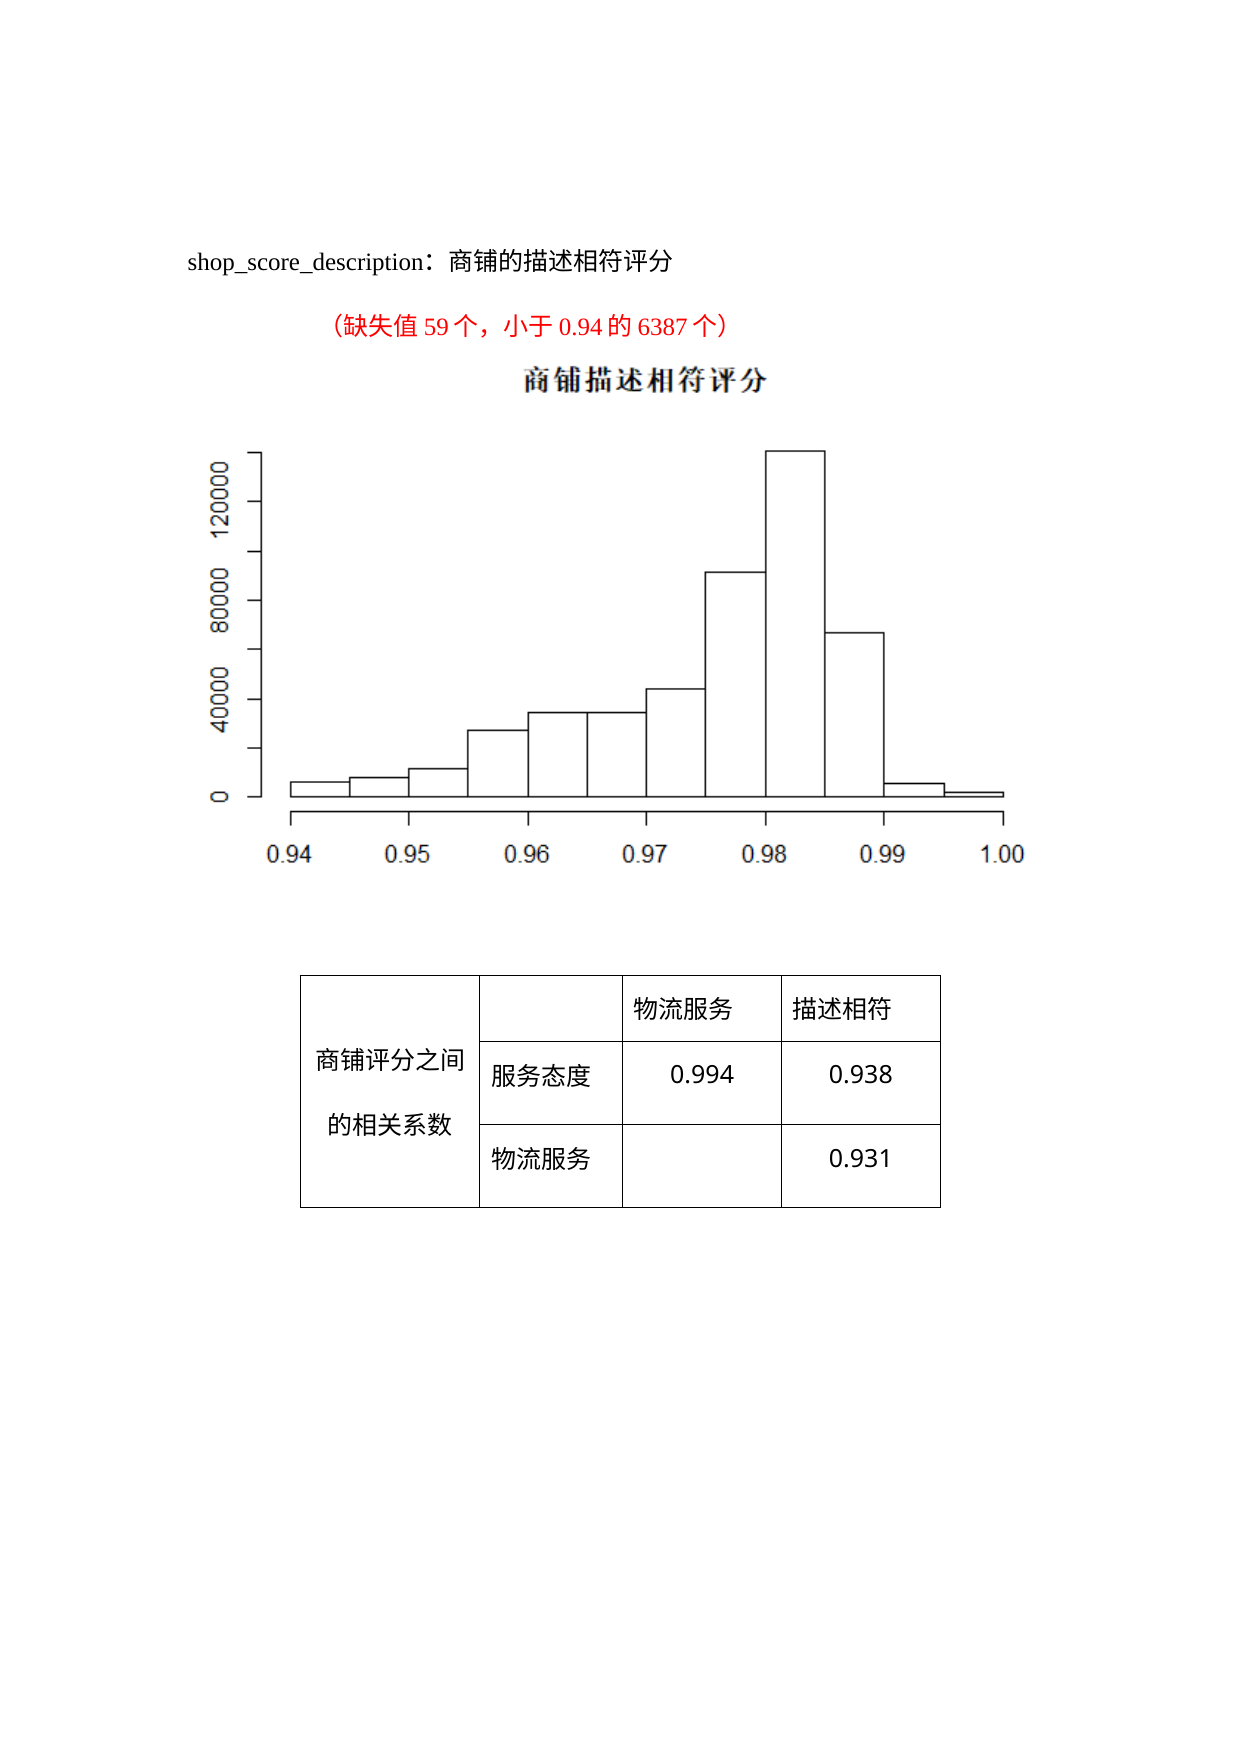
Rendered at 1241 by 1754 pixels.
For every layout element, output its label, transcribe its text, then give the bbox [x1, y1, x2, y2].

table_header [480, 976, 622, 1041]
table_header 物流服务 [623, 976, 781, 1041]
table_cell 0.931 [782, 1125, 940, 1207]
text shop_score_description：商铺的描述相符评分 [187, 227, 1053, 292]
table_header 描述相符 [782, 976, 940, 1041]
table_cell [623, 1125, 781, 1207]
text （缺失值59个，小于0.94的6387个） [187, 292, 1053, 357]
picture [187, 357, 1053, 882]
table_cell 物流服务 [480, 1125, 622, 1207]
table_cell 0.938 [782, 1042, 940, 1124]
table_cell 服务态度 [480, 1042, 622, 1124]
table_cell 0.994 [623, 1042, 781, 1124]
table_header 商铺评分之间的相关系数 [301, 976, 479, 1207]
